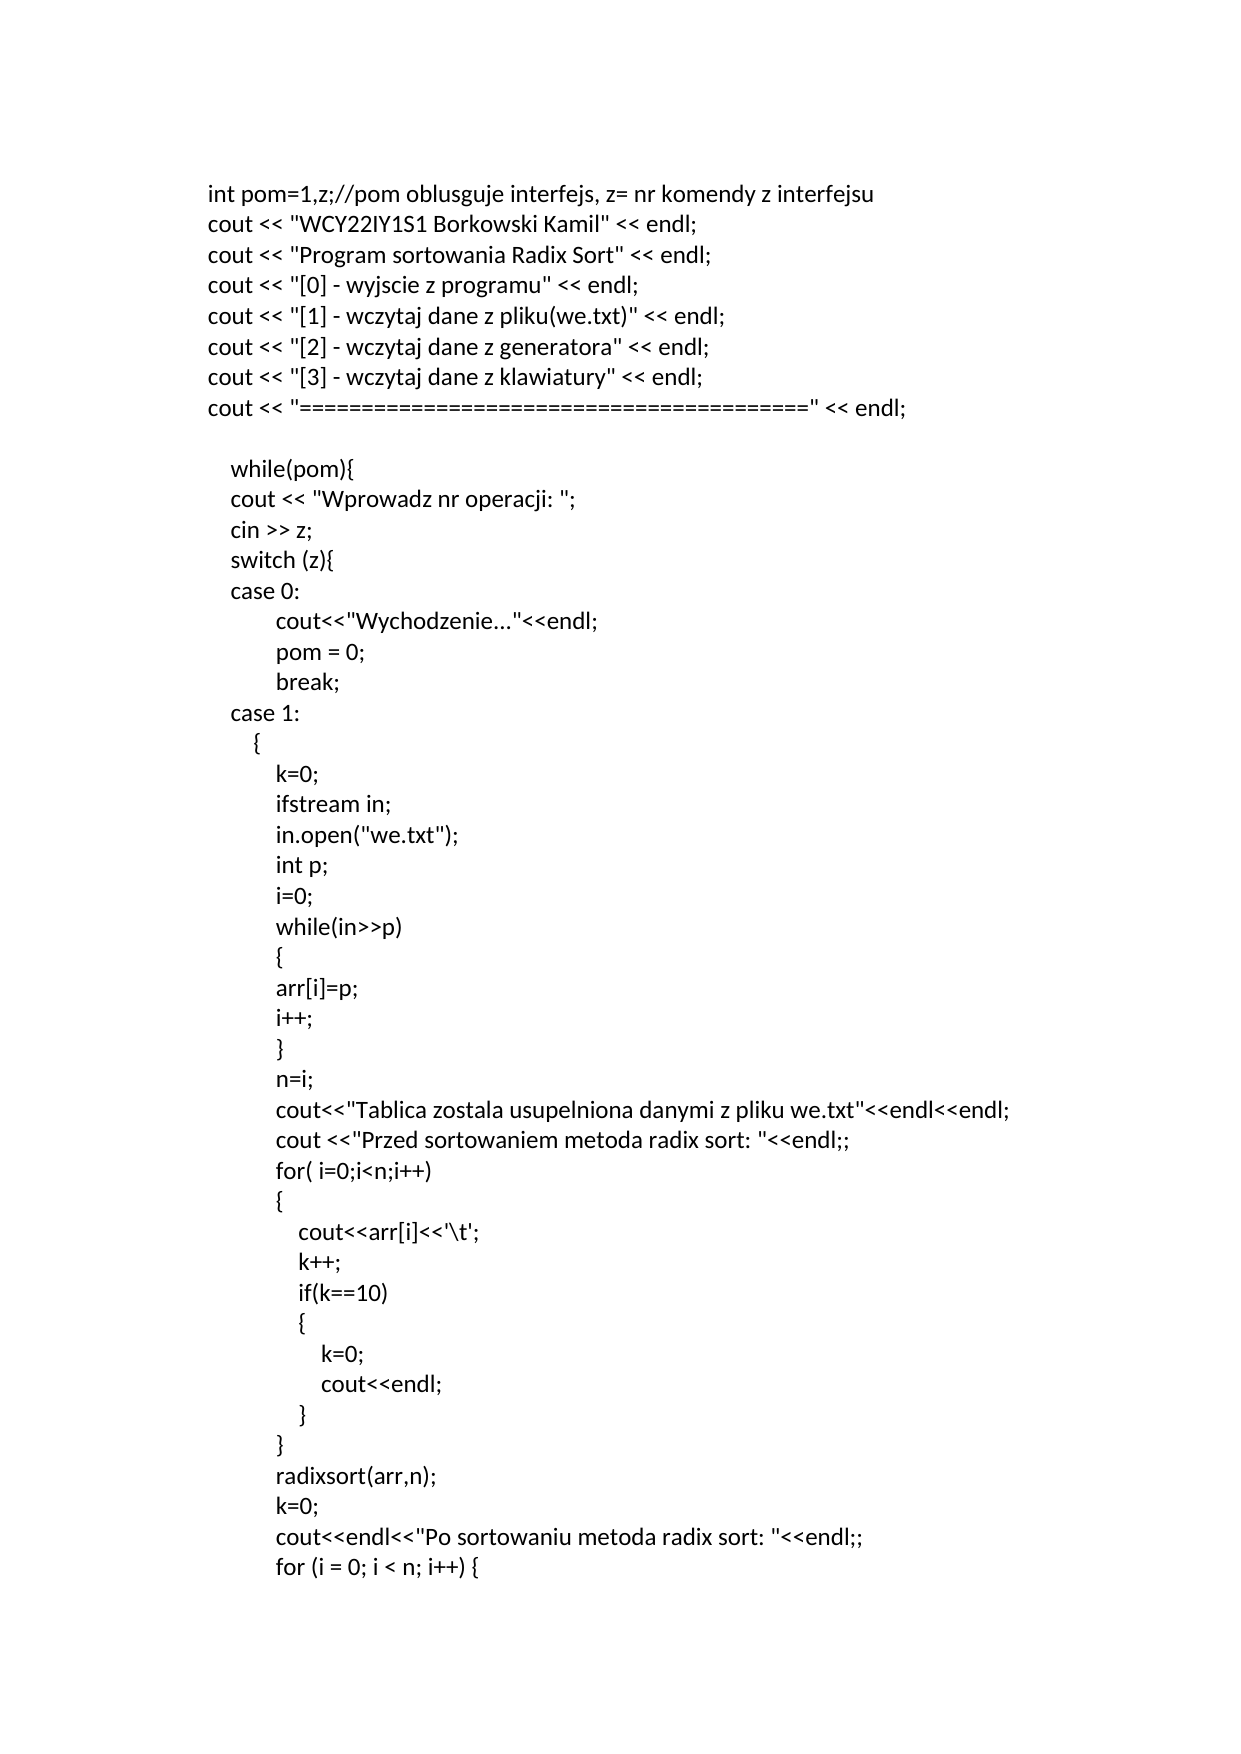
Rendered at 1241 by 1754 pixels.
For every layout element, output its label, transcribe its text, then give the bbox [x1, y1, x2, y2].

text { [148, 941, 1093, 972]
text cout <<"Przed sortowaniem metoda radix sort: "<<endl;; [148, 1124, 1093, 1155]
text cout << "WCY22IY1S1 Borkowski Kamil" << endl; [148, 209, 1093, 239]
text switch (z){ [148, 544, 1093, 575]
text radixsort(arr,n); [148, 1460, 1093, 1491]
text cout << "=========================================" << endl; [148, 392, 1093, 422]
text cout << "[0] - wyjscie z programu" << endl; [148, 270, 1093, 300]
text k=0; [148, 1338, 1093, 1368]
text pom = 0; [148, 636, 1093, 666]
text { [148, 727, 1093, 758]
text for( i=0;i<n;i++) [148, 1155, 1093, 1185]
text while(pom){ [148, 453, 1093, 483]
text i++; [148, 1002, 1093, 1033]
text cout<<arr[i]<<'\t'; [148, 1216, 1093, 1246]
text int p; [148, 849, 1093, 880]
text } [148, 1399, 1093, 1429]
text if(k==10) [148, 1277, 1093, 1307]
text cout << "Program sortowania Radix Sort" << endl; [148, 239, 1093, 270]
text { [148, 1185, 1093, 1216]
text n=i; [148, 1063, 1093, 1094]
text in.open("we.txt"); [148, 819, 1093, 849]
text ifstream in; [148, 788, 1093, 819]
text cin >> z; [148, 514, 1093, 544]
text case 1: [148, 697, 1093, 727]
text cout<<endl; [148, 1368, 1093, 1399]
text cout << "[2] - wczytaj dane z generatora" << endl; [148, 331, 1093, 361]
text int pom=1,z;//pom oblusguje interfejs, z= nr komendy z interfejsu [148, 178, 1093, 209]
text k++; [148, 1246, 1093, 1277]
text cout<<"Tablica zostala usupelniona danymi z pliku we.txt"<<endl<<endl; [148, 1094, 1093, 1124]
text { [148, 1307, 1093, 1338]
text while(in>>p) [148, 911, 1093, 941]
text } [148, 1429, 1093, 1460]
text k=0; [148, 1491, 1093, 1521]
text break; [148, 666, 1093, 697]
text cout << "[1] - wczytaj dane z pliku(we.txt)" << endl; [148, 300, 1093, 331]
text cout<<endl<<"Po sortowaniu metoda radix sort: "<<endl;; [148, 1521, 1093, 1552]
text cout<<"Wychodzenie..."<<endl; [148, 605, 1093, 636]
text k=0; [148, 758, 1093, 788]
text arr[i]=p; [148, 972, 1093, 1002]
text case 0: [148, 575, 1093, 605]
text cout << "[3] - wczytaj dane z klawiatury" << endl; [148, 361, 1093, 392]
text } [148, 1033, 1093, 1063]
text cout << "Wprowadz nr operacji: "; [148, 483, 1093, 514]
text i=0; [148, 880, 1093, 911]
text for (i = 0; i < n; i++) { [148, 1552, 1093, 1582]
